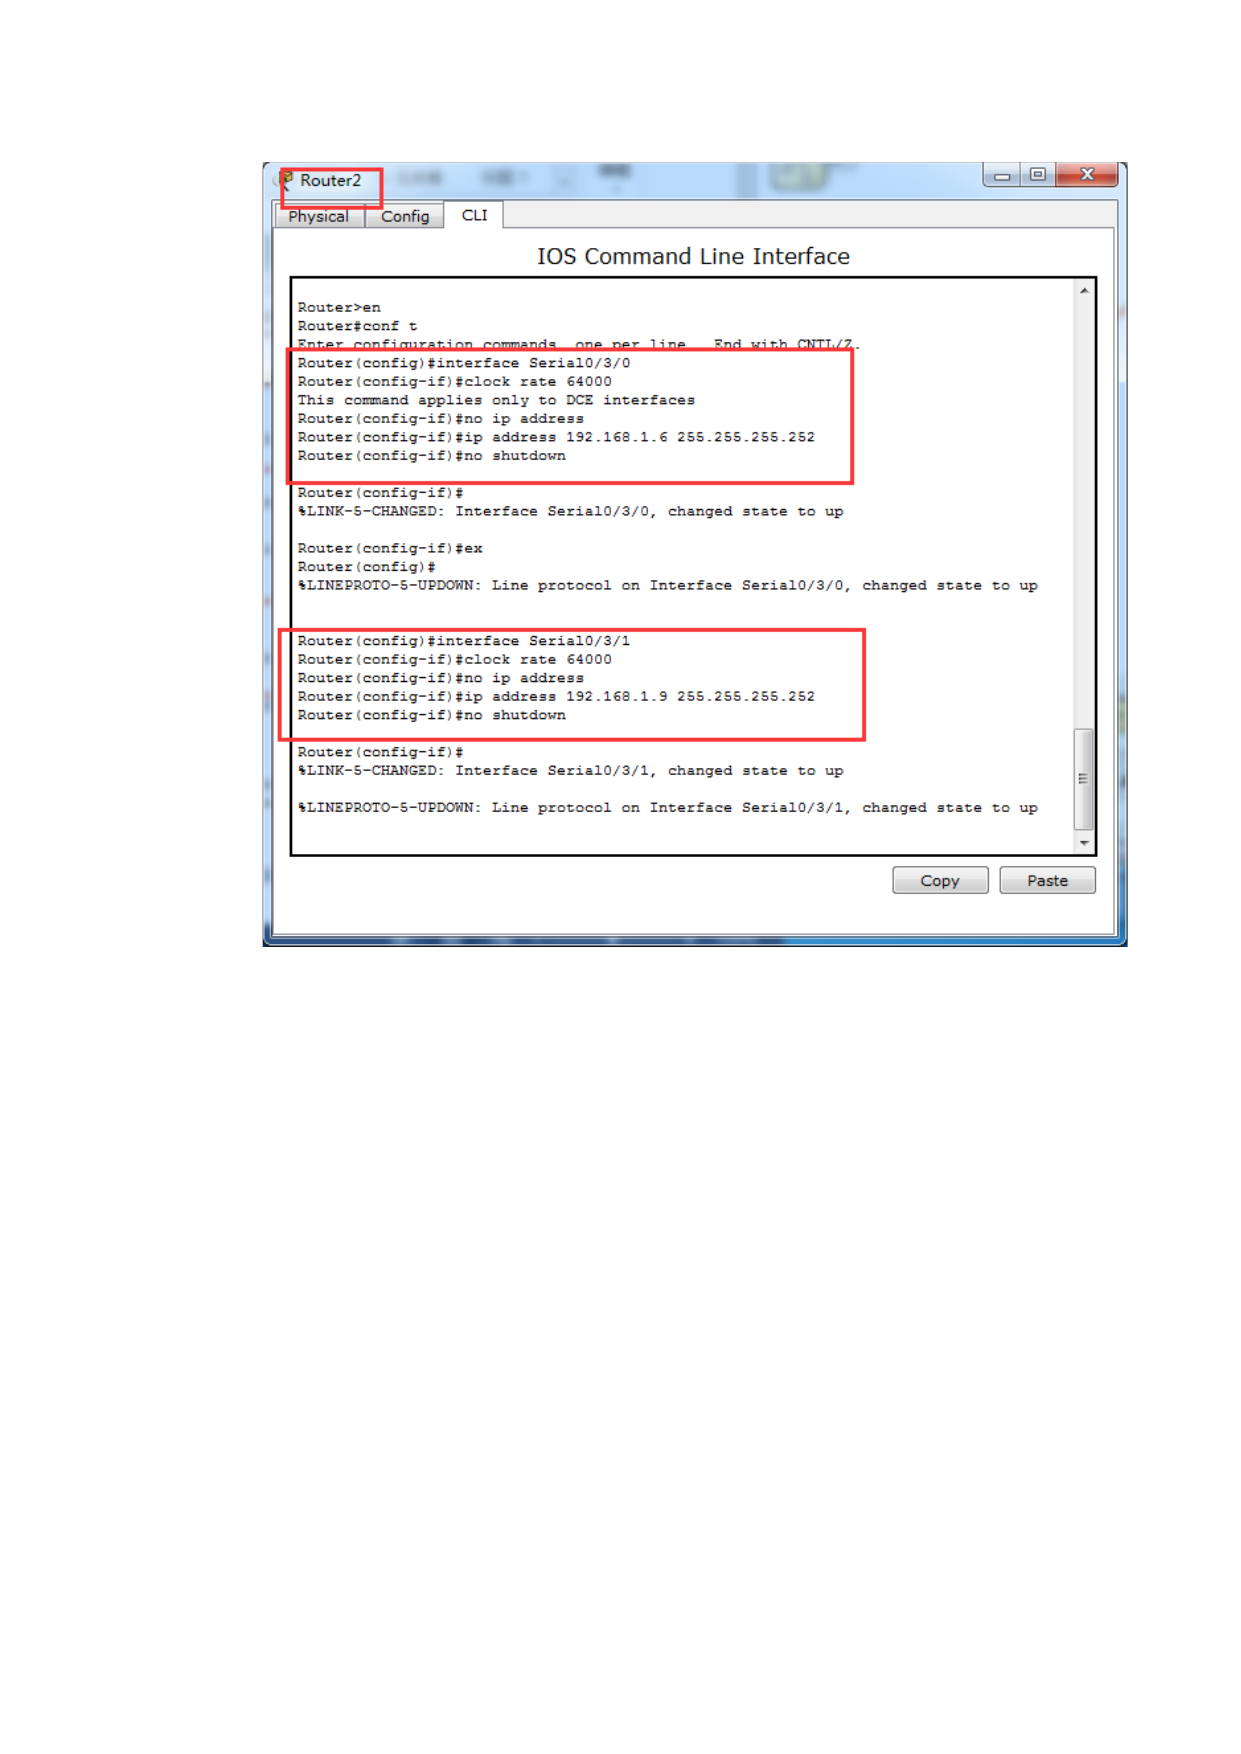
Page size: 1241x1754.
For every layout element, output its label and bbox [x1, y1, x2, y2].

picture [262, 162, 1128, 947]
